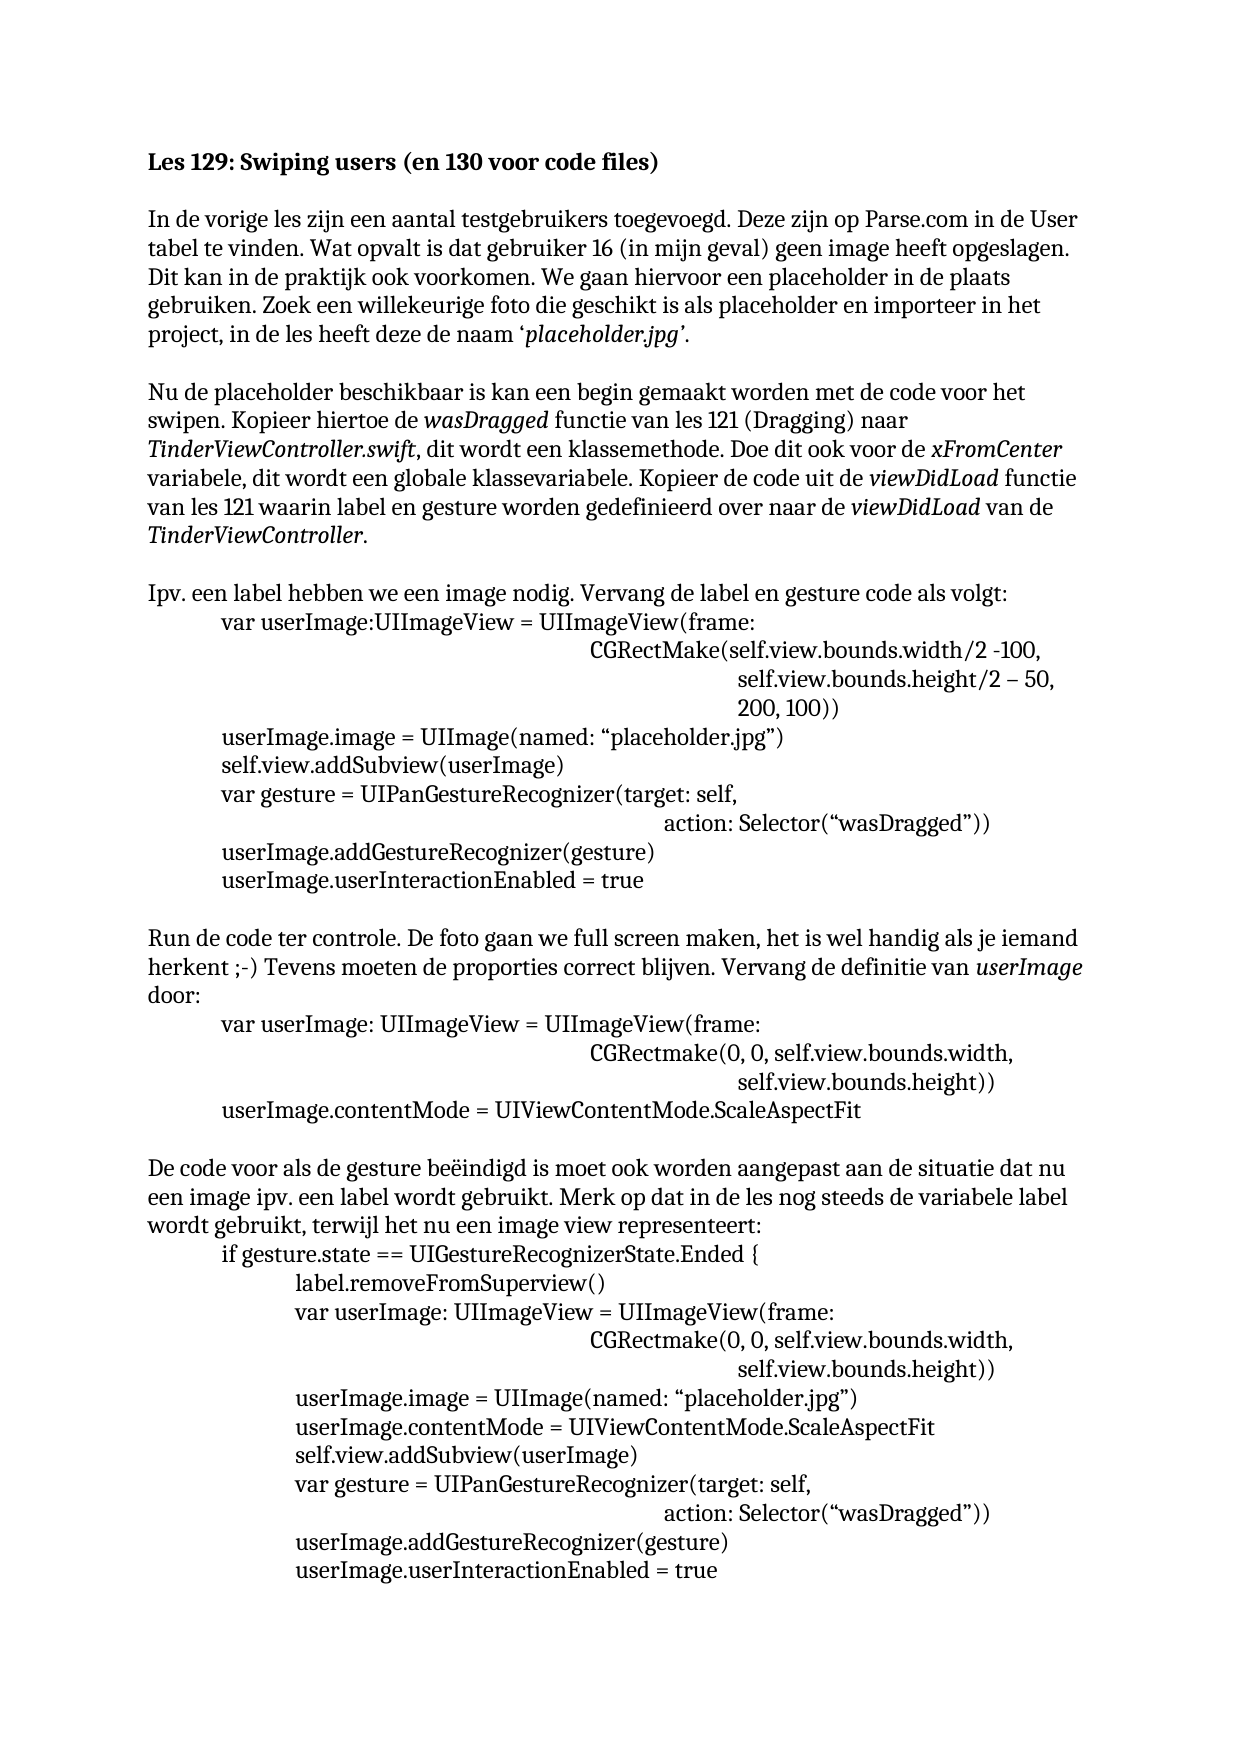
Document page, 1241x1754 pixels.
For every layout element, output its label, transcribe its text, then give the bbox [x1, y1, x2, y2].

text Les 129: Swiping users (en 130 voor code files) [148, 148, 1093, 176]
text Nu de placeholder beschikbaar is kan een begin gemaakt worden met de code voor het swipen. Kopieer hiertoe de wasDragged functie van les 121 (Dragging) naar TinderViewController.swift, dit wordt een klassemethode. Doe dit ook voor de xFromCenter variabele, dit wordt een globale klassevariabele. Kopieer de code uit de viewDidLoad functie van les 121 waarin label en gesture worden gedefinieerd over naar de viewDidLoad van de TinderViewController. [148, 378, 1093, 550]
text userImage.contentMode = UIViewContentMode.ScaleAspectFit [148, 1413, 1093, 1441]
text self.view.bounds.height)) [516, 1068, 1093, 1096]
text self.view.bounds.height)) [516, 1355, 1093, 1384]
text self.view.bounds.height/2 – 50, [148, 665, 1093, 694]
text action: Selector(“wasDragged”)) [590, 809, 1093, 838]
text CGRectMake(self.view.bounds.width/2 -100, [148, 636, 1093, 665]
text De code voor als de gesture beëindigd is moet ook worden aangepast aan de situatie dat nu een image ipv. een label wordt gebruikt. Merk op dat in de les nog steeds de variabele label wordt gebruikt, terwijl het nu een image view representeert: [148, 1154, 1093, 1240]
text label.removeFromSuperview() [148, 1269, 1093, 1298]
text var userImage:UIImageView = UIImageView(frame: [148, 608, 1093, 636]
text var gesture = UIPanGestureRecognizer(target: self, [148, 780, 1093, 809]
text var gesture = UIPanGestureRecognizer(target: self, [148, 1470, 1093, 1499]
text action: Selector(“wasDragged”)) [590, 1499, 1093, 1528]
text self.view.addSubview(userImage) [148, 751, 1093, 780]
text CGRectmake(0, 0, self.view.bounds.width, [516, 1326, 1093, 1355]
text userImage.contentMode = UIViewContentMode.ScaleAspectFit [148, 1096, 1093, 1125]
text if gesture.state == UIGestureRecognizerState.Ended { [148, 1240, 1093, 1269]
text userImage.userInteractionEnabled = true [148, 1556, 1093, 1585]
text In de vorige les zijn een aantal testgebruikers toegevoegd. Deze zijn op Parse.com in de User tabel te vinden. Wat opvalt is dat gebruiker 16 (in mijn geval) geen image heeft opgeslagen. Dit kan in de praktijk ook voorkomen. We gaan hiervoor een placeholder in de plaats gebruiken. Zoek een willekeurige foto die geschikt is als placeholder en importeer in het project, in de les heeft deze de naam ‘placeholder.jpg’. [148, 205, 1093, 349]
text userImage.addGestureRecognizer(gesture) [148, 1528, 1093, 1556]
text var userImage: UIImageView = UIImageView(frame: [148, 1298, 1093, 1326]
text Ipv. een label hebben we een image nodig. Vervang de label en gesture code als volgt: [148, 579, 1093, 608]
text Run de code ter controle. De foto gaan we full screen maken, het is wel handig als je iemand herkent ;-) Tevens moeten de proporties correct blijven. Vervang de definitie van userImage door: [148, 924, 1093, 1010]
text 200, 100)) [148, 694, 1093, 723]
text var userImage: UIImageView = UIImageView(frame: [148, 1010, 1093, 1039]
text CGRectmake(0, 0, self.view.bounds.width, [516, 1039, 1093, 1068]
text self.view.addSubview(userImage) [148, 1441, 1093, 1470]
text userImage.image = UIImage(named: “placeholder.jpg”) [148, 723, 1093, 751]
text userImage.image = UIImage(named: “placeholder.jpg”) [221, 1384, 1093, 1413]
text userImage.userInteractionEnabled = true [148, 866, 1093, 895]
text userImage.addGestureRecognizer(gesture) [148, 838, 1093, 866]
